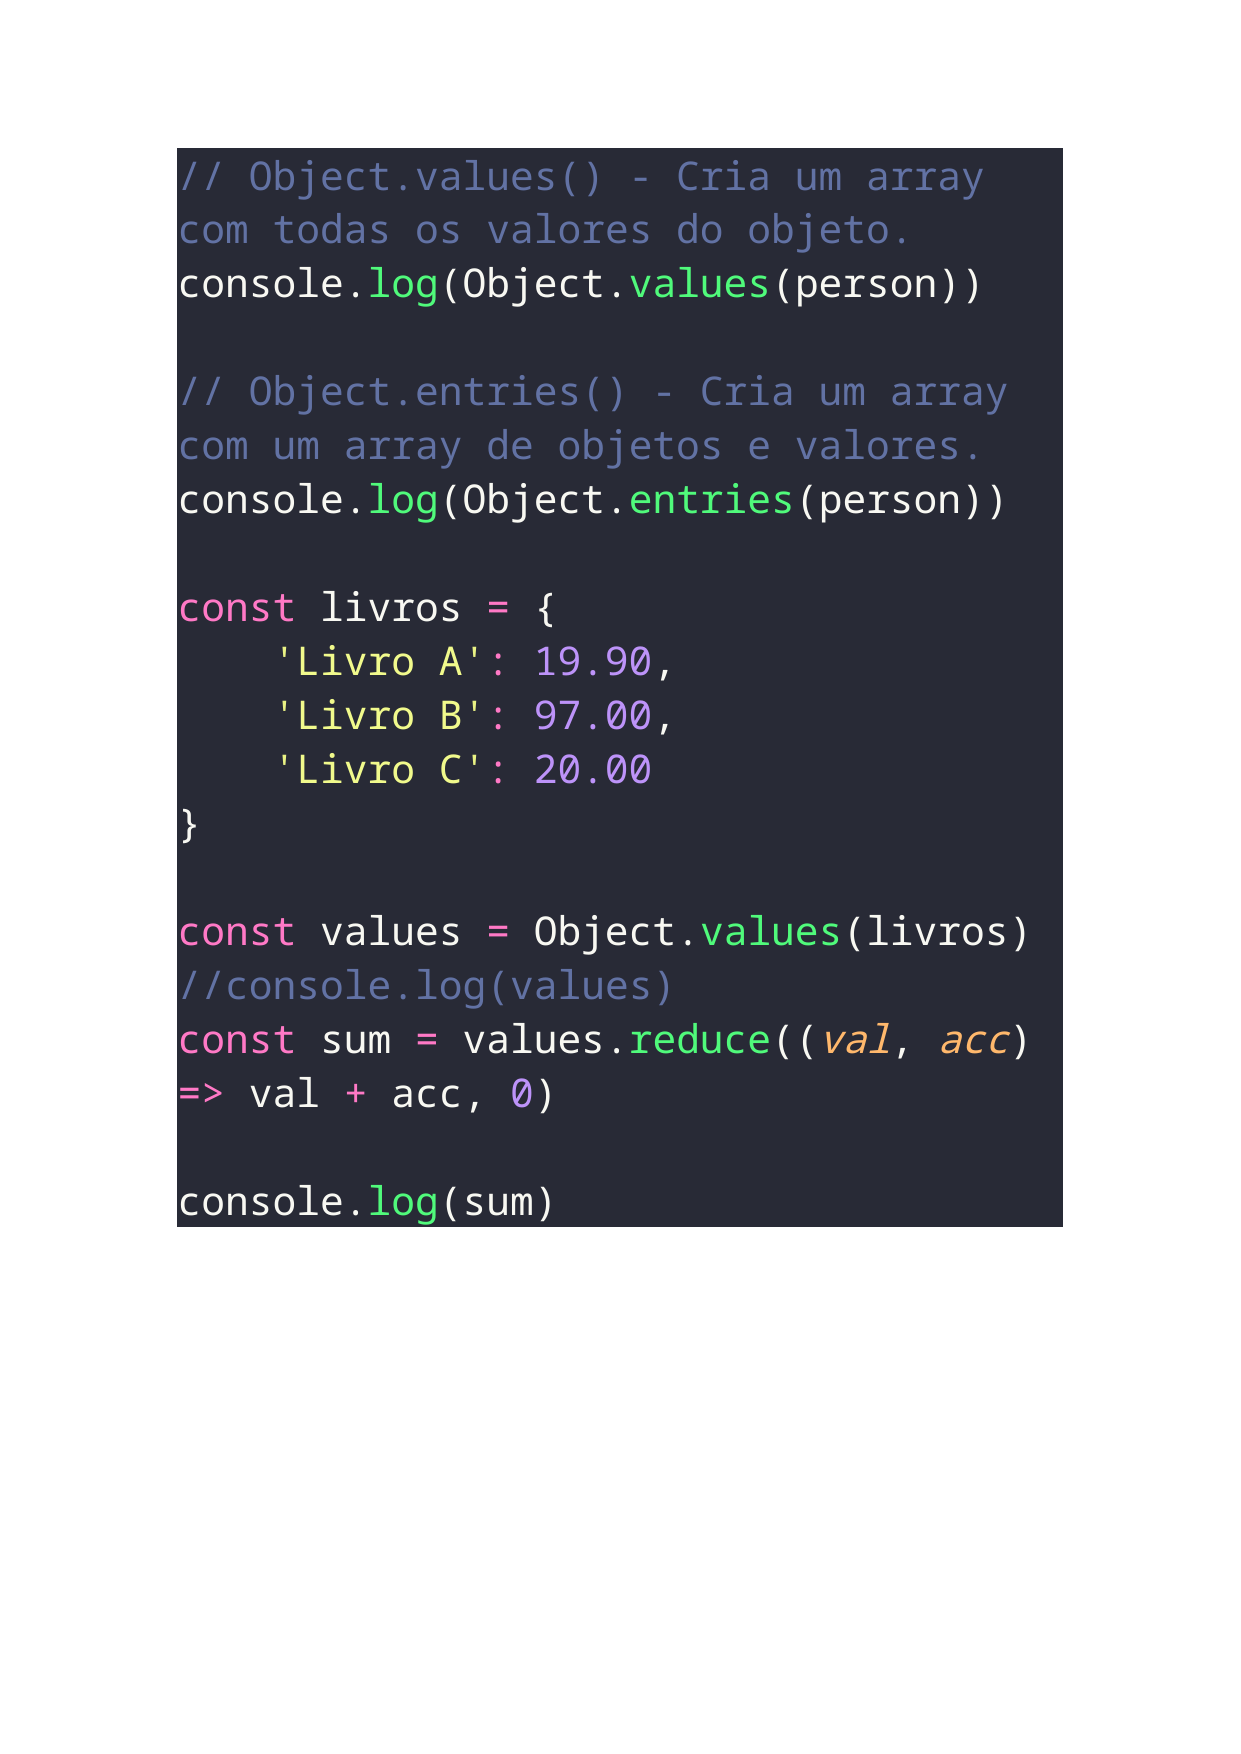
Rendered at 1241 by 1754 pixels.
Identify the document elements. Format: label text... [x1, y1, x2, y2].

text 'Livro C': 20.00 [177, 741, 1063, 795]
text const values = Object.values(livros) [177, 903, 1063, 957]
text } [177, 795, 1063, 849]
text console.log(Object.entries(person)) [177, 471, 1063, 525]
text // Object.values() - Cria um array com todas os valores do objeto. [177, 148, 1063, 256]
text // Object.entries() - Cria um array com um array de objetos e valores. [177, 363, 1063, 471]
text 'Livro B': 97.00, [177, 687, 1063, 741]
text const sum = values.reduce((val, acc) => val + acc, 0) [177, 1011, 1063, 1119]
text //console.log(values) [177, 957, 1063, 1011]
text 'Livro A': 19.90, [177, 633, 1063, 687]
text console.log(Object.values(person)) [177, 256, 1063, 309]
text console.log(sum) [177, 1173, 1063, 1227]
text const livros = { [177, 579, 1063, 633]
